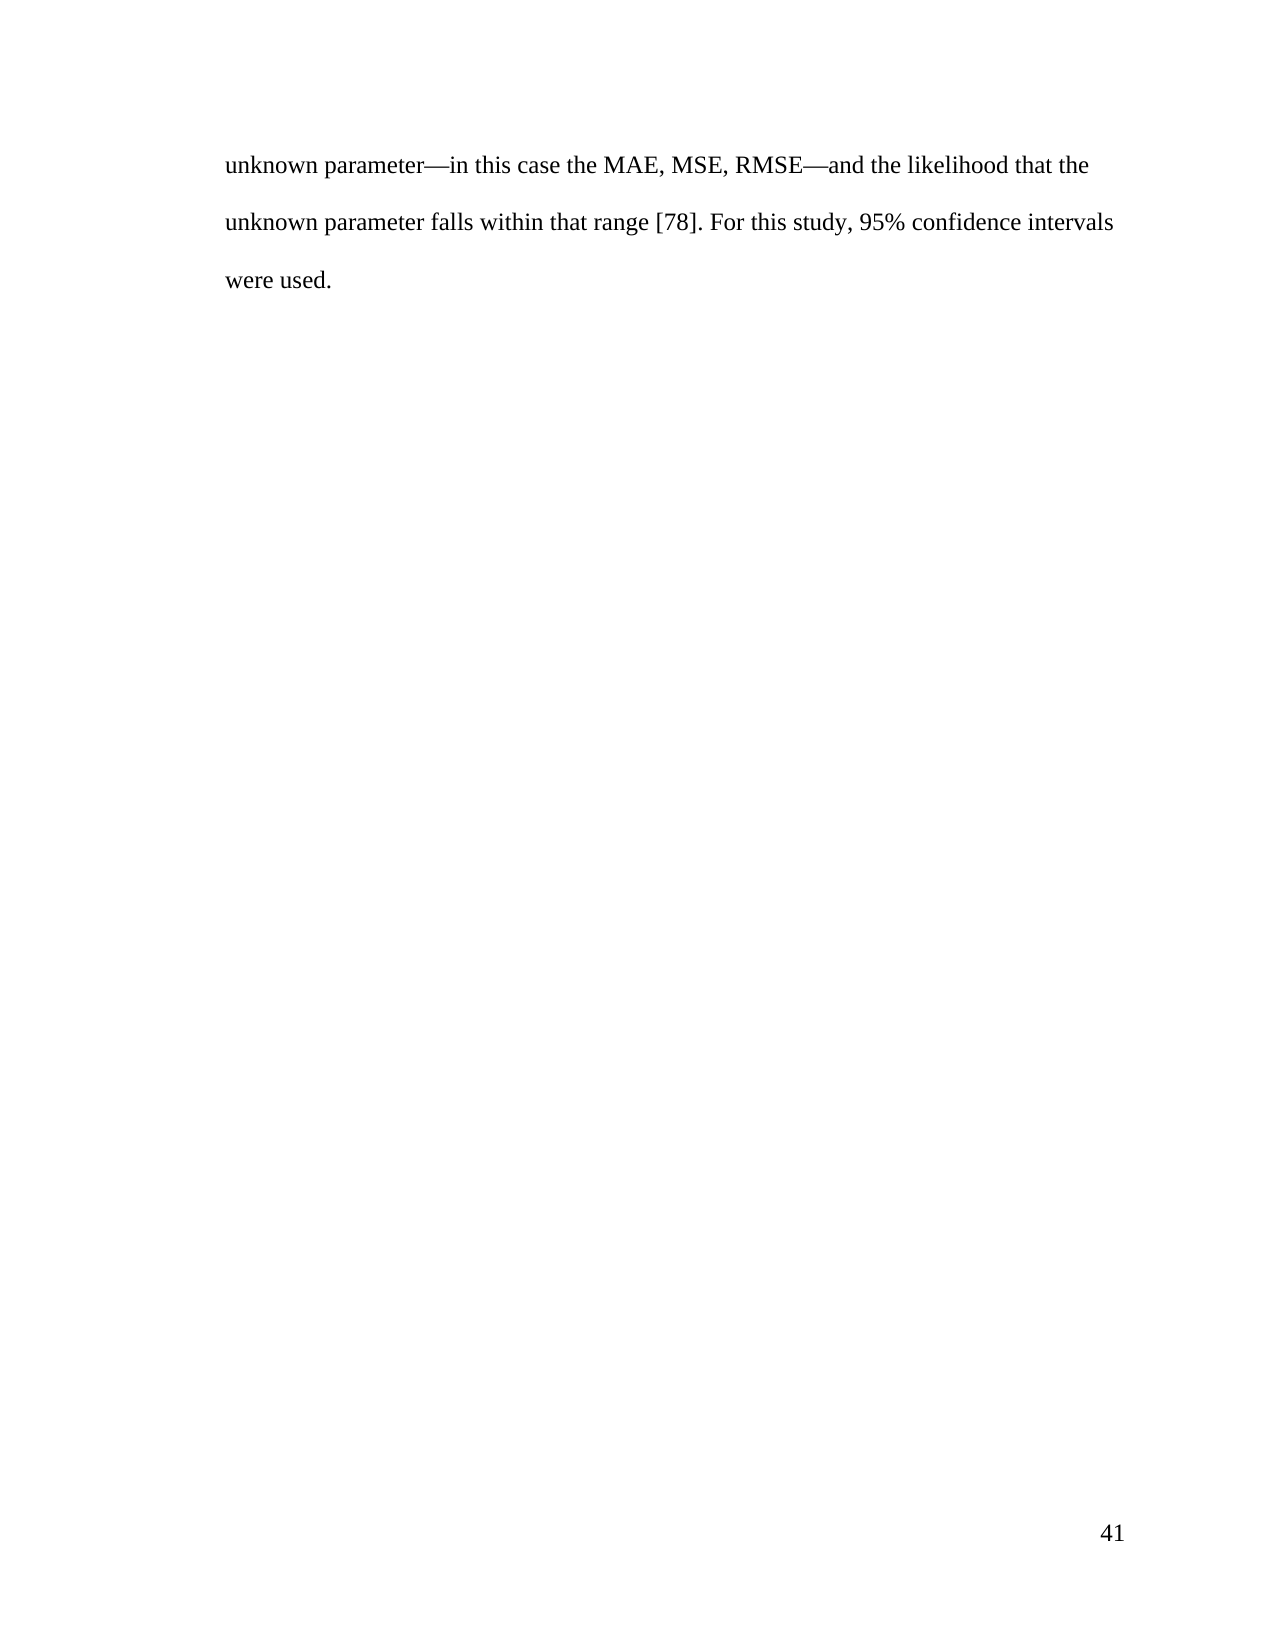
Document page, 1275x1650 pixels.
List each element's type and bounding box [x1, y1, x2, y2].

text [225, 150, 1125, 294]
